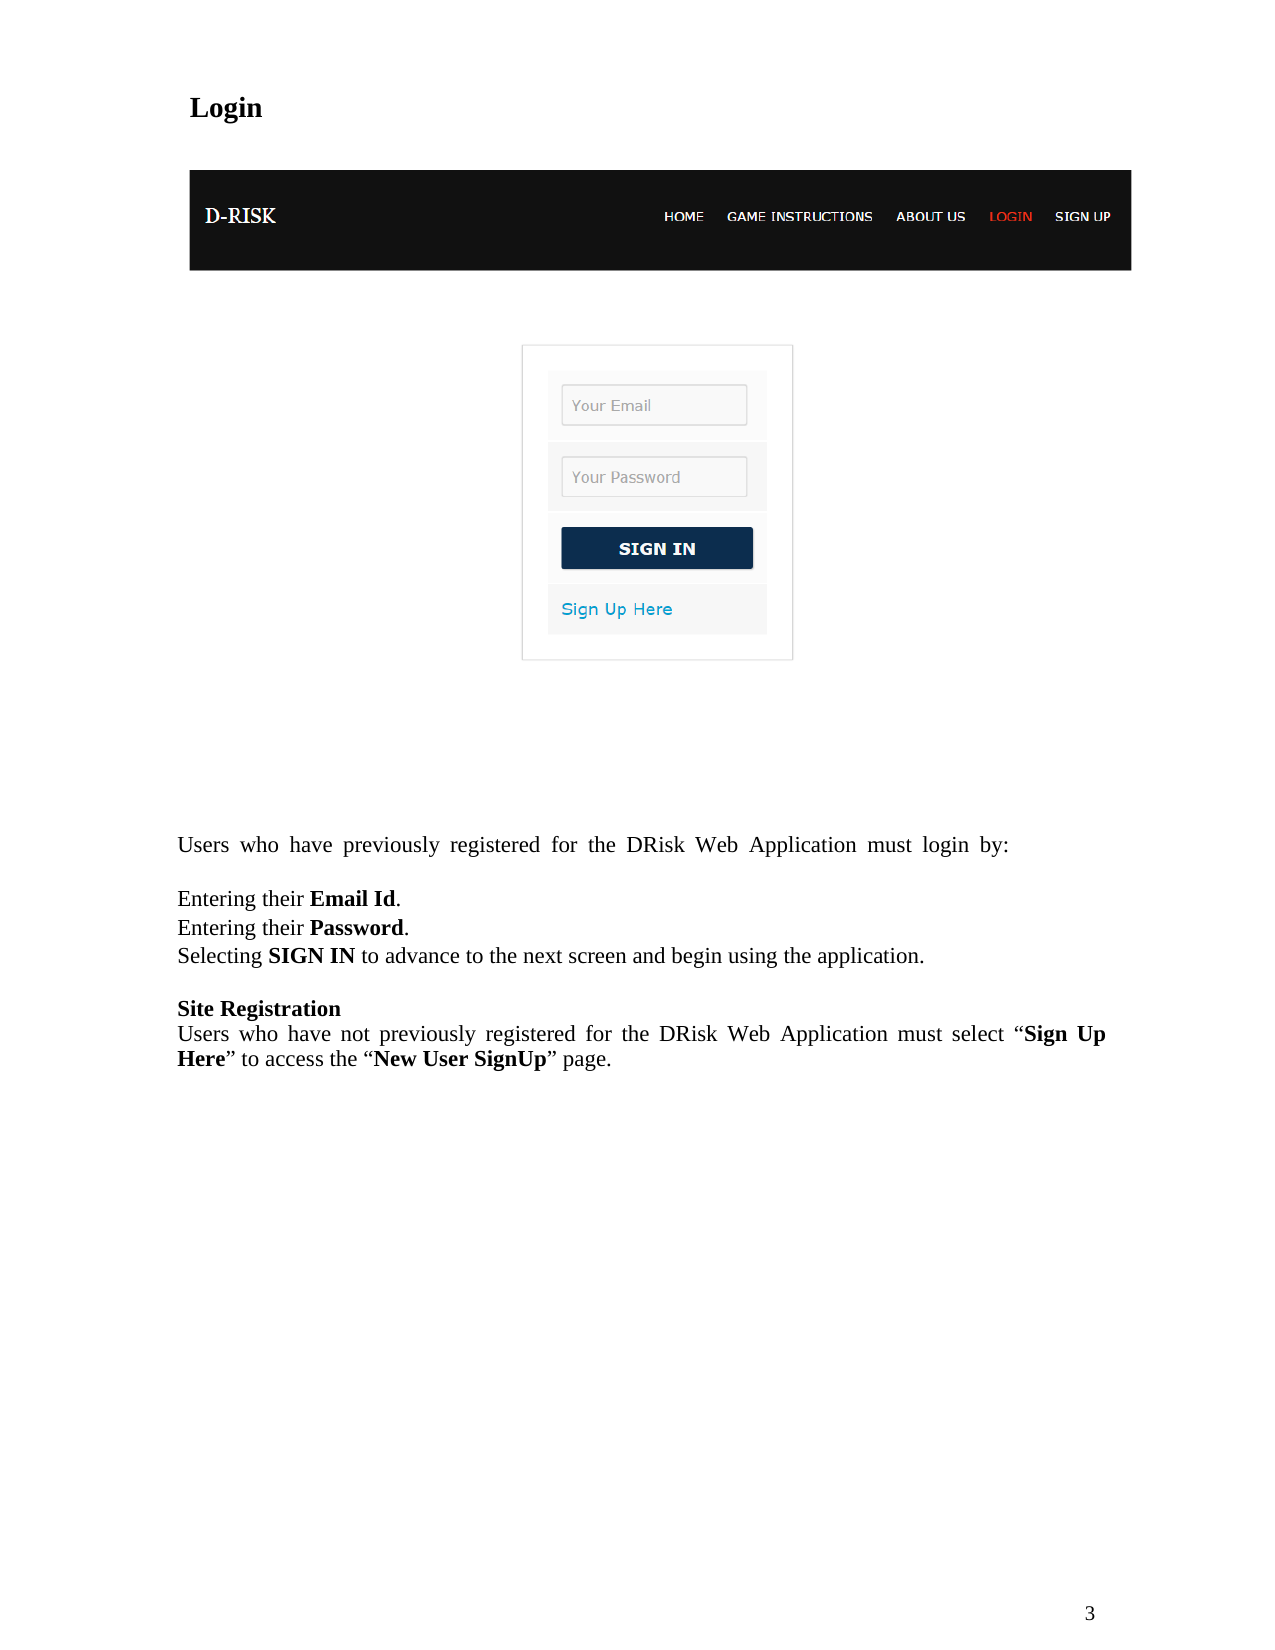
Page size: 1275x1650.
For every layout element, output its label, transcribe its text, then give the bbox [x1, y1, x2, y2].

text Users who have not previously registered for the DRisk Web Application must select “Sign Up Here” to access the “New User SignUp” page. [177, 1021, 1106, 1071]
text Login [189, 90, 1109, 123]
text Entering their Password. [177, 913, 1117, 940]
picture [189, 170, 1132, 722]
text Selecting SIGN IN to advance to the next screen and begin using the application. [177, 942, 1117, 968]
text Users who have previously registered for the DRisk Web Application must login by: Entering their Email Id. [177, 803, 1009, 912]
text Site Registration [177, 994, 1117, 1021]
